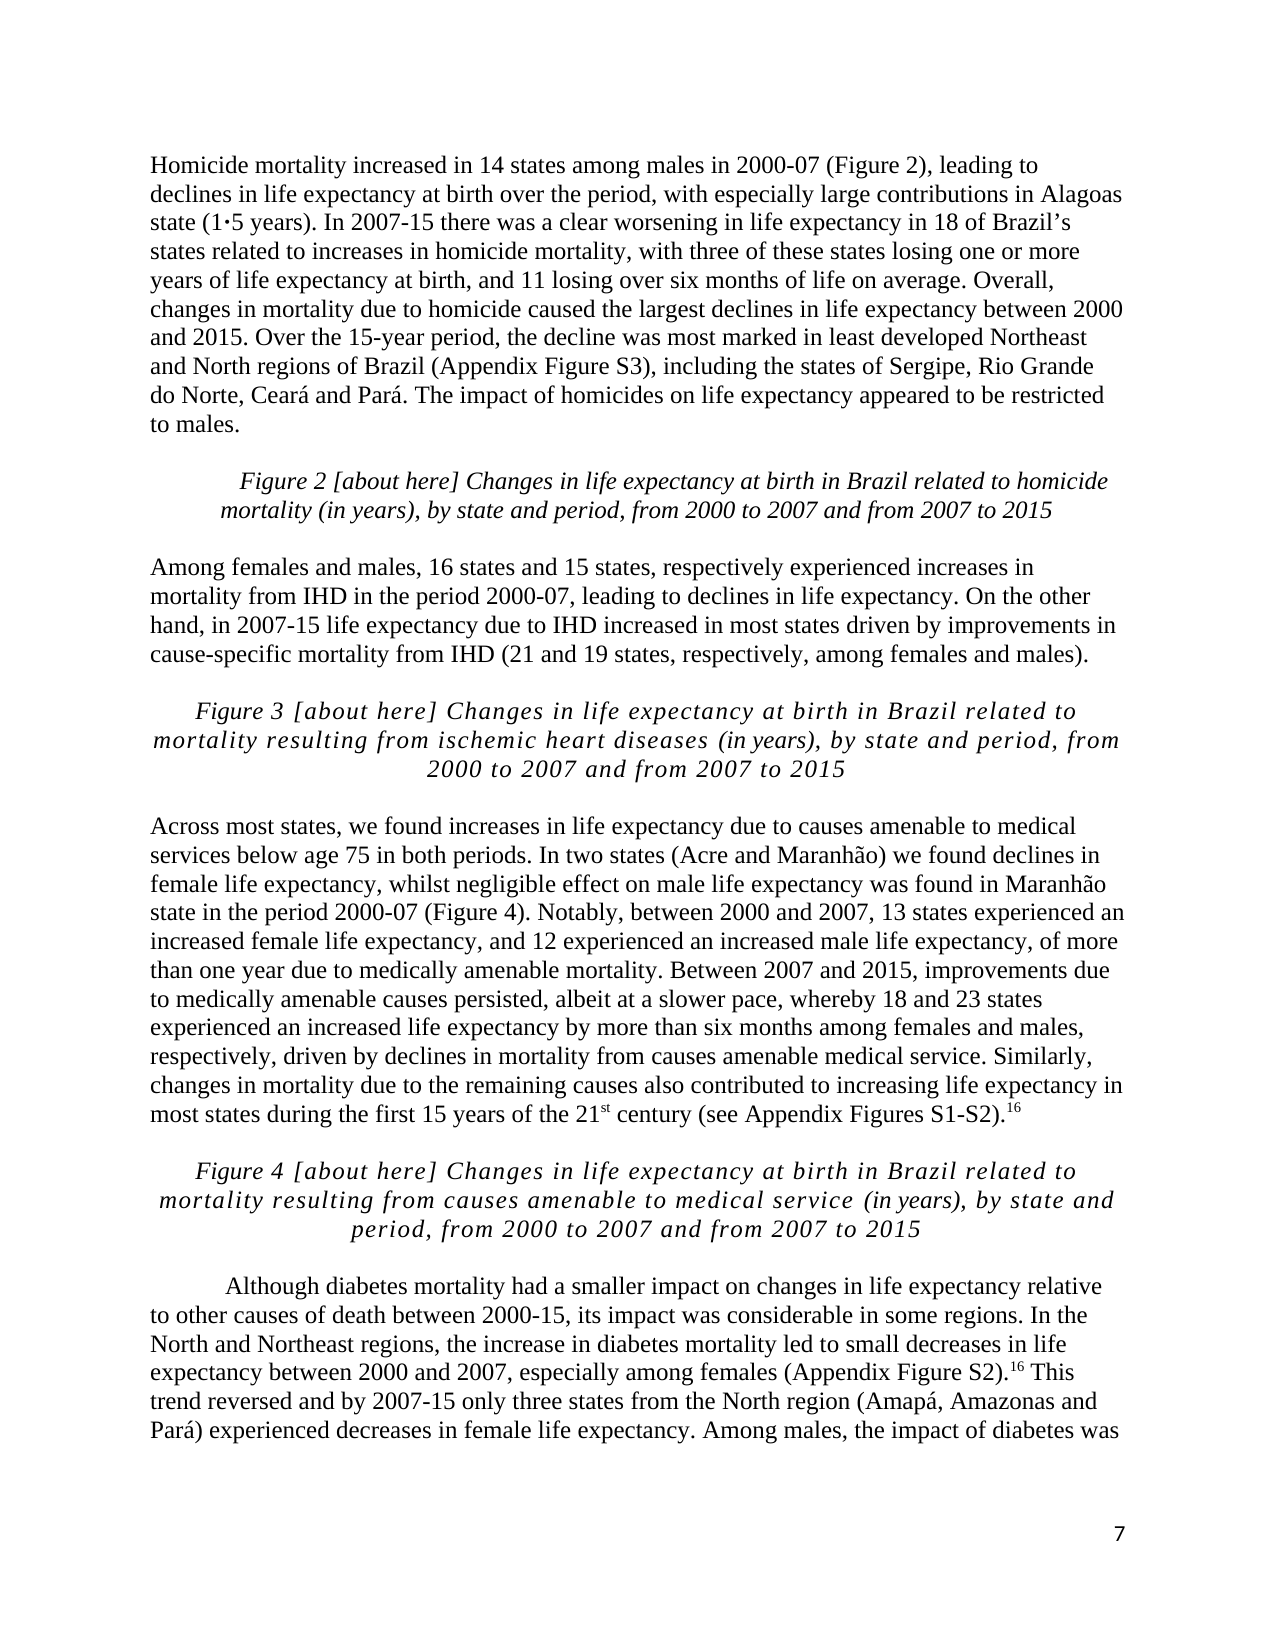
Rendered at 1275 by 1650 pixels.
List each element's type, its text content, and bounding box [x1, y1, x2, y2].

text Figure 2 [about here] Changes in life expectancy at birth in Brazil related to homicide mortality (in years), by state and period, from 2000 to 2007 and from 2007 to 2015 [150, 466, 1125, 524]
text Figure 3 [about here] Changes in life expectancy at birth in Brazil related to mortality resulting from ischemic heart diseases (in years), by state and period, from 2000 to 2007 and from 2007 to 2015 [150, 696, 1125, 782]
text Figure 4 [about here] Changes in life expectancy at birth in Brazil related to mortality resulting from causes amenable to medical service (in years), by state and period, from 2000 to 2007 and from 2007 to 2015 [150, 1156, 1125, 1242]
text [150, 1271, 1125, 1444]
text Across most states, we found increases in life expectancy due to causes amenable to medical services below age 75 in both periods. In two states (Acre and Maranhão) we found declines in female life expectancy, whilst negligible effect on male life expectancy was found in Maranhão state in the period 2000-07 (Figure 4). Notably, between 2000 and 2007, 13 states experienced an increased female life expectancy, and 12 experienced an increased male life expectancy, of more than one year due to medically amenable mortality. Between 2007 and 2015, improvements due to medically amenable causes persisted, albeit at a slower pace, whereby 18 and 23 states experienced an increased life expectancy by more than six months among females and males, respectively, driven by declines in mortality from causes amenable medical service. Similarly, changes in mortality due to the remaining causes also contributed to increasing life expectancy in most states during the first 15 years of the 21st century (see Appendix Figures S1-S2).16 [150, 811, 1125, 1127]
text Homicide mortality increased in 14 states among males in 2000-07 (Figure 2), leading to declines in life expectancy at birth over the period, with especially large contributions in Alagoas state (1·5 years). In 2007-15 there was a clear worsening in life expectancy in 18 of Brazil’s states related to increases in homicide mortality, with three of these states losing one or more years of life expectancy at birth, and 11 losing over six months of life on average. Overall, changes in mortality due to homicide caused the largest declines in life expectancy between 2000 and 2015. Over the 15-year period, the decline was most marked in least developed Northeast and North regions of Brazil (Appendix Figure S3), including the states of Sergipe, Rio Grande do Norte, Ceará and Pará. The impact of homicides on life expectancy appeared to be restricted to males. [150, 150, 1125, 437]
subtitle Among females and males, 16 states and 15 states, respectively experienced increases in mortality from IHD in the period 2000-07, leading to declines in life expectancy. On the other hand, in 2007-15 life expectancy due to IHD increased in most states driven by improvements in cause-specific mortality from IHD (21 and 19 states, respectively, among females and males). [150, 552, 1125, 667]
